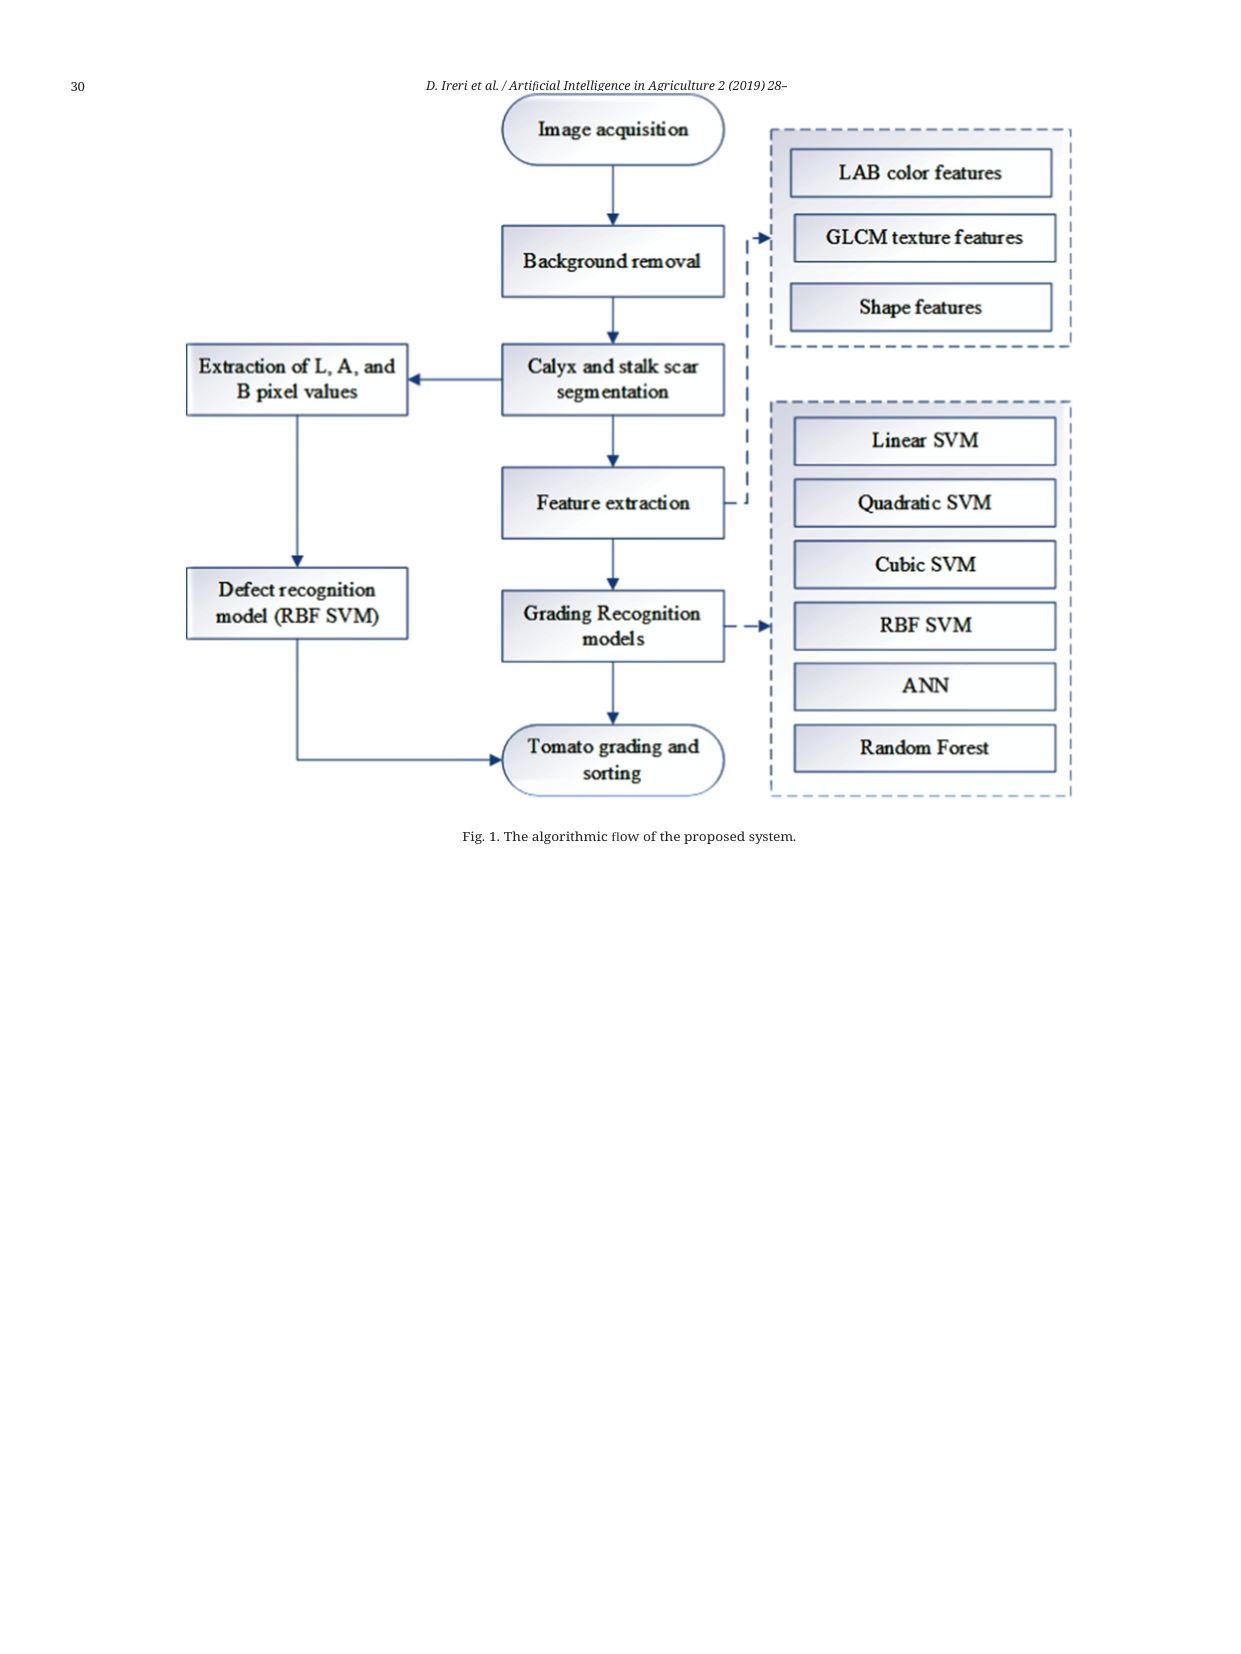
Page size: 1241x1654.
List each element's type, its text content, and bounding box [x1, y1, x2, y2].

text Fig. 1. The algorithmic flow of the proposed system. [95, 828, 1164, 845]
picture [184, 91, 1073, 800]
